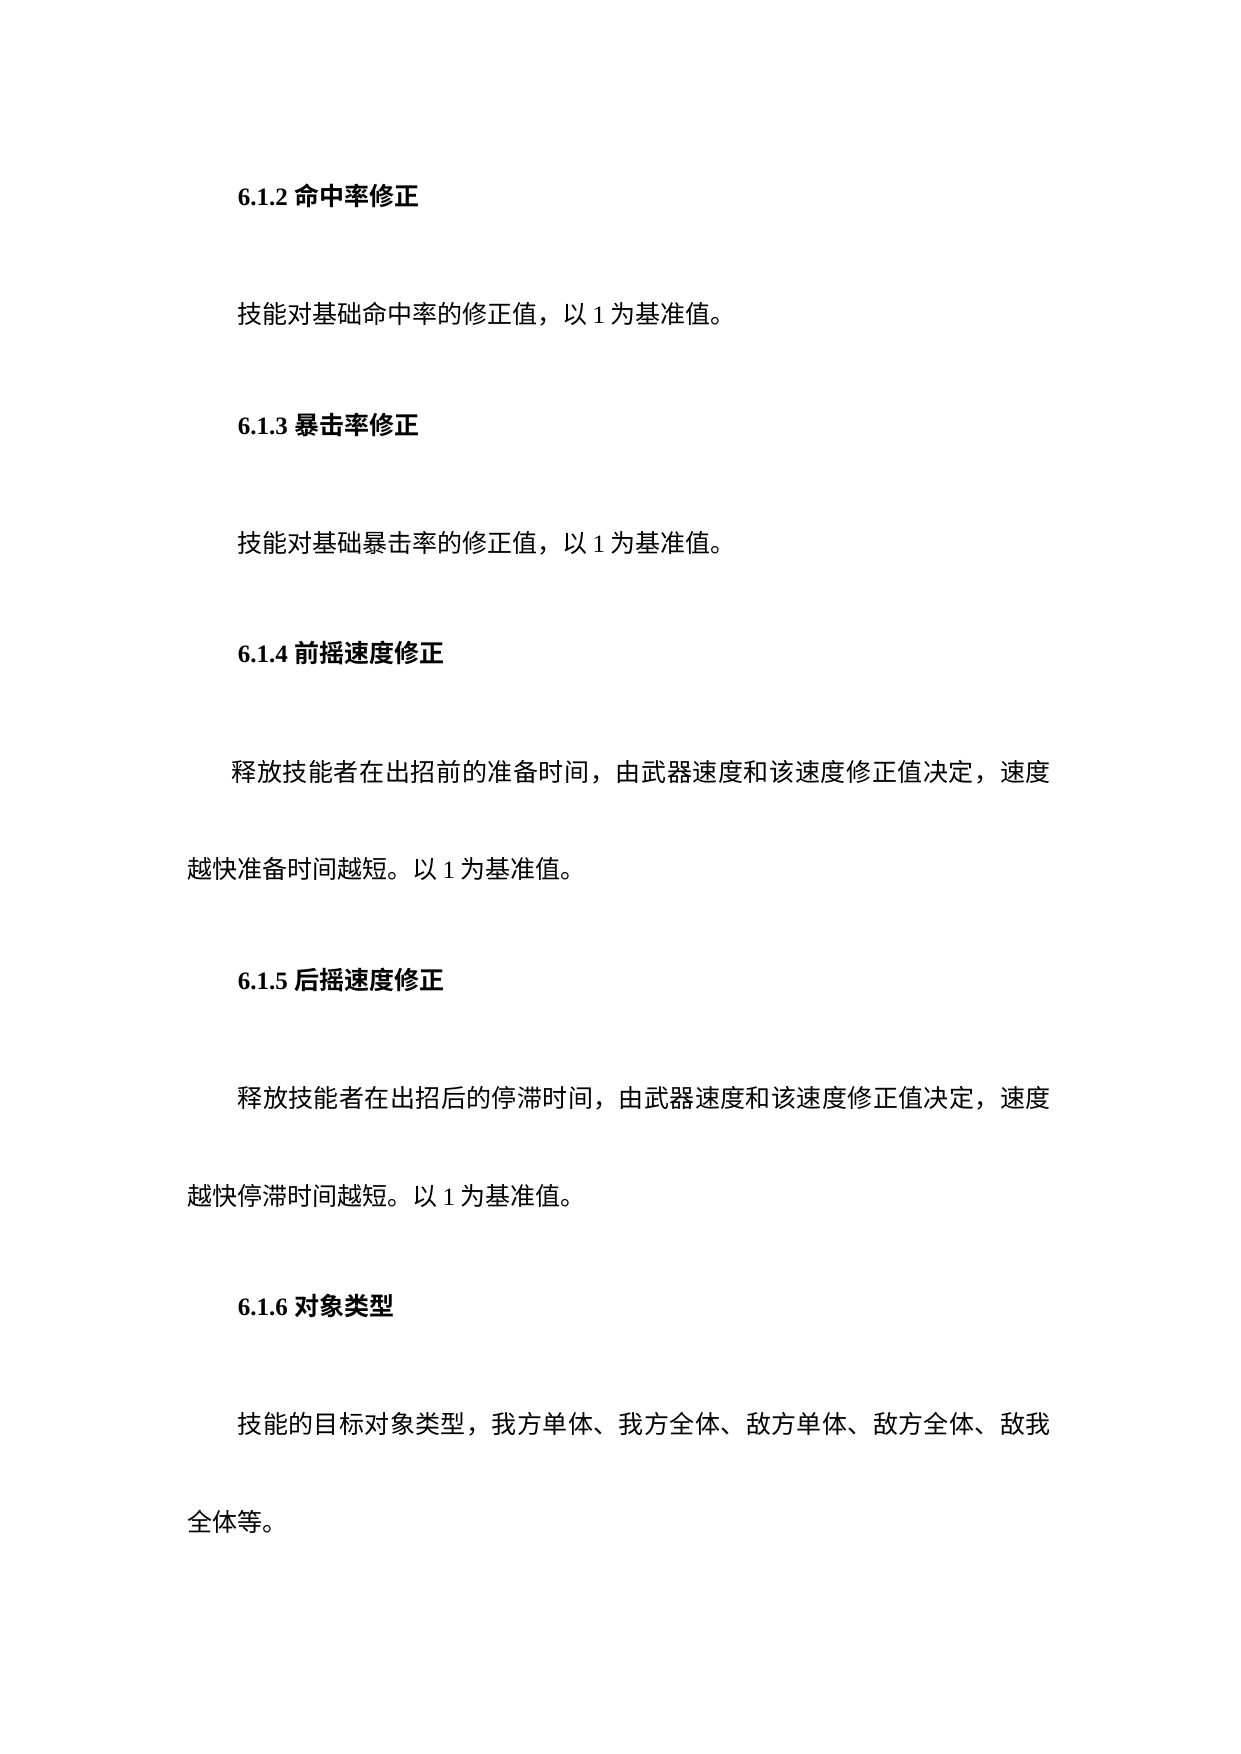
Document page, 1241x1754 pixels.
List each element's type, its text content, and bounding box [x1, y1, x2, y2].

subtitle 6.1.2 命中率修正 [187, 162, 1053, 227]
subtitle 6.1.4 前摇速度修正 [187, 619, 1053, 684]
subtitle 6.1.6 对象类型 [187, 1272, 1053, 1337]
subtitle 6.1.3 暴击率修正 [187, 391, 1053, 456]
subtitle 6.1.5 后摇速度修正 [187, 946, 1053, 1011]
text 释放技能者在出招前的准备时间，由武器速度和该速度修正值决定，速度越快准备时间越短。以1为基准值。 [187, 738, 1053, 901]
text 技能对基础暴击率的修正值，以1为基准值。 [187, 509, 1053, 574]
text 技能对基础命中率的修正值，以1为基准值。 [187, 281, 1053, 346]
text 释放技能者在出招后的停滞时间，由武器速度和该速度修正值决定，速度越快停滞时间越短。以1为基准值。 [187, 1064, 1053, 1227]
text 技能的目标对象类型，我方单体、我方全体、敌方单体、敌方全体、敌我全体等。 [187, 1391, 1053, 1553]
